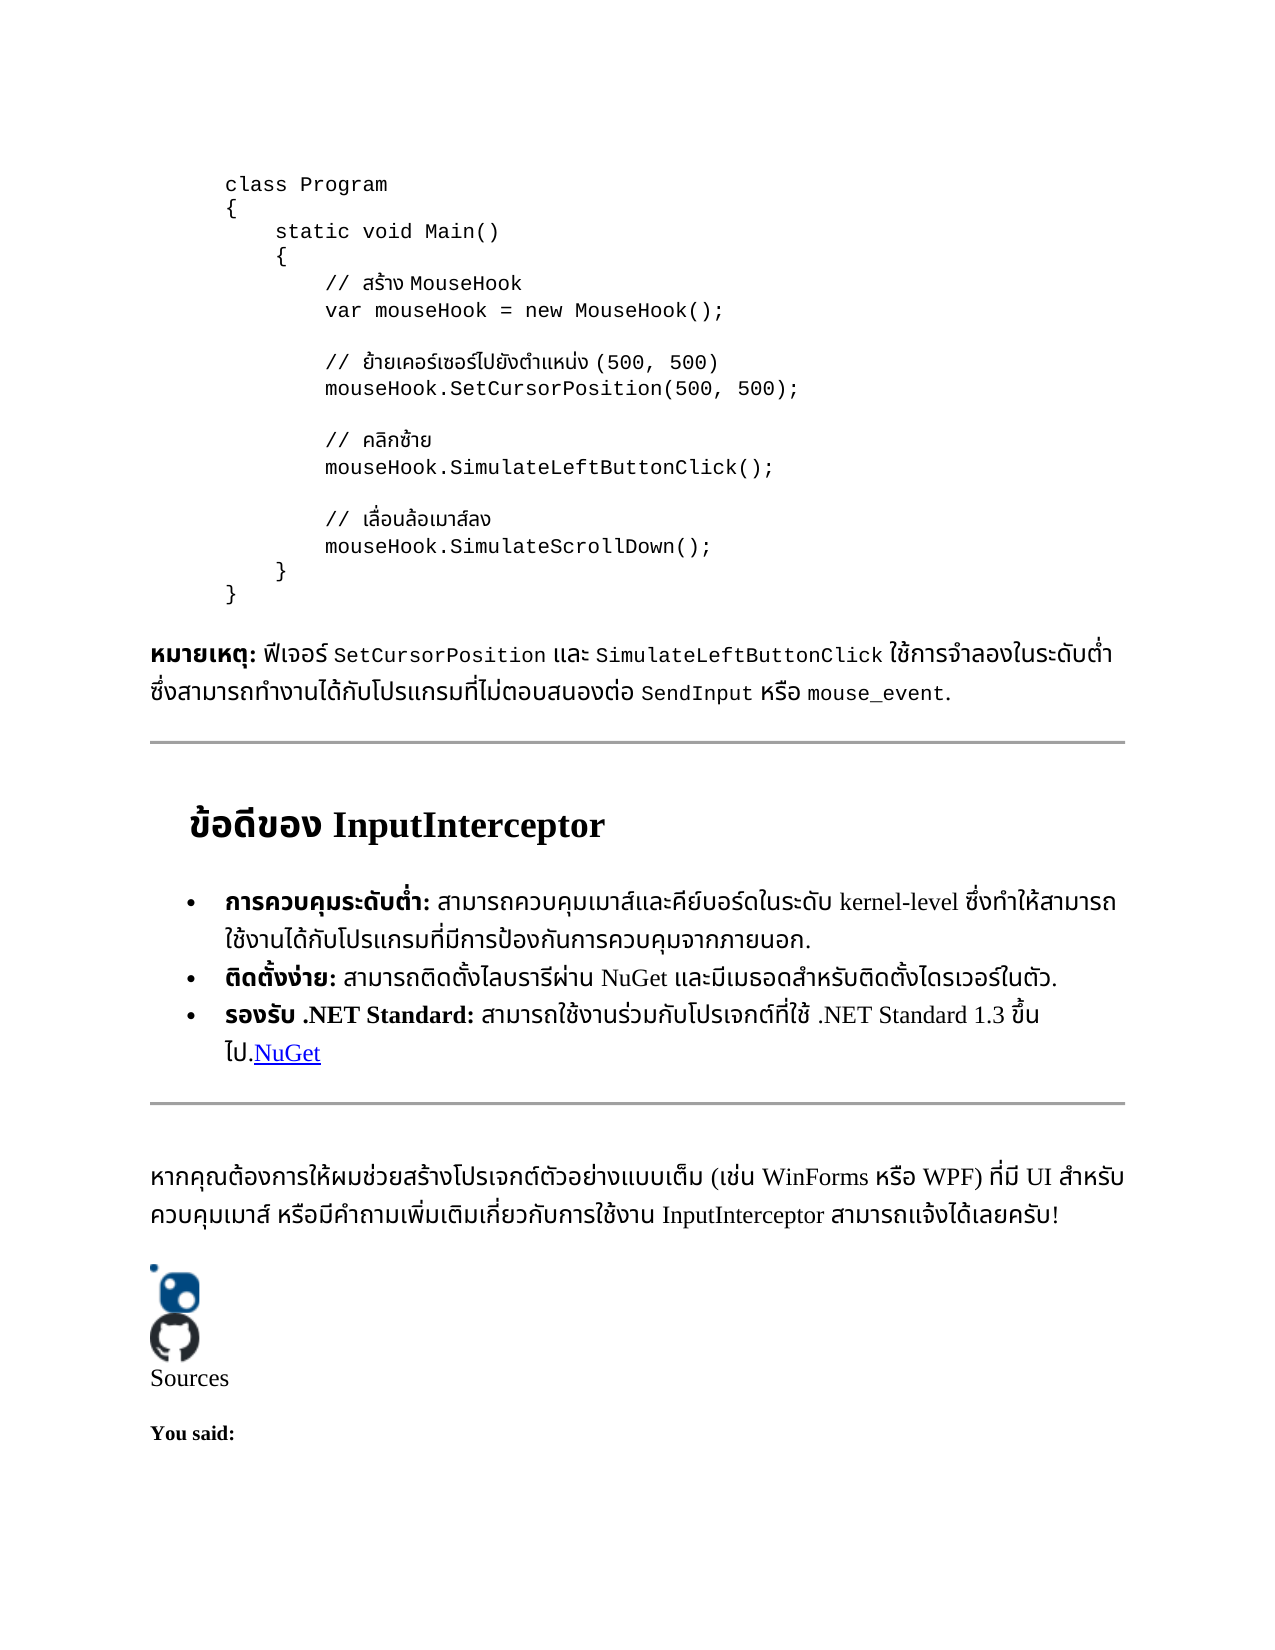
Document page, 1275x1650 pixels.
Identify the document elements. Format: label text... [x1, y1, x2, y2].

list รองรับ .NET Standard: สามารถใช้งานร่วมกับโปรเจกต์ที่ใช้ .NET Standard 1.3 ขึ้นไป.NuGet [187, 997, 1125, 1073]
list การควบคุมระดับต่ำ: สามารถควบคุมเมาส์และคีย์บอร์ดในระดับ kernel-level ซึ่งทำให้สามารถใช้งานได้กับโปรแกรมที่มีการป้องกันการควบคุมจากภายนอก. [187, 884, 1125, 959]
text // เลื่อนล้อเมาส์ลง [225, 504, 1125, 536]
list ติดตั้งง่าย: สามารถติดตั้งไลบรารีผ่าน NuGet และมีเมธอดสำหรับติดตั้งไดรเวอร์ในตัว. [187, 959, 1125, 997]
picture [150, 1264, 200, 1363]
text // ย้ายเคอร์เซอร์ไปยังตำแหน่ง (500, 500) [225, 347, 1125, 378]
text mouseHook.SimulateLeftButtonClick(); [225, 457, 1125, 481]
text var mouseHook = new MouseHook(); [225, 300, 1125, 323]
text mouseHook.SimulateScrollDown(); [225, 536, 1125, 559]
text mouseHook.SetCursorPosition(500, 500); [225, 378, 1125, 402]
text หากคุณต้องการให้ผมช่วยสร้างโปรเจกต์ตัวอย่างแบบเต็ม (เช่น WinForms หรือ WPF) ที่มี UI สำหรับควบคุมเมาส์ หรือมีคำถามเพิ่มเติมเกี่ยวกับการใช้งาน InputInterceptor สามารถแจ้งได้เลยครับ! [150, 1159, 1125, 1235]
text { [225, 197, 1125, 221]
text } [225, 583, 1125, 607]
text { [225, 244, 1125, 268]
text You said: [150, 1421, 1125, 1445]
text static void Main() [225, 221, 1125, 244]
text // คลิกซ้าย [225, 426, 1125, 457]
text // สร้าง MouseHook [225, 268, 1125, 300]
text Sources [150, 1363, 1125, 1392]
text class Program [225, 174, 1125, 197]
text หมายเหตุ: ฟีเจอร์ SetCursorPosition และ SimulateLeftButtonClick ใช้การจำลองในระดับต่ำ ซึ่งสามารถทำงานได้กับโปรแกรมที่ไม่ตอบสนองต่อ SendInput หรือ mouse_event. [150, 636, 1125, 712]
text } [225, 559, 1125, 583]
text 🧪 ข้อดีของ InputInterceptor [150, 798, 1125, 855]
